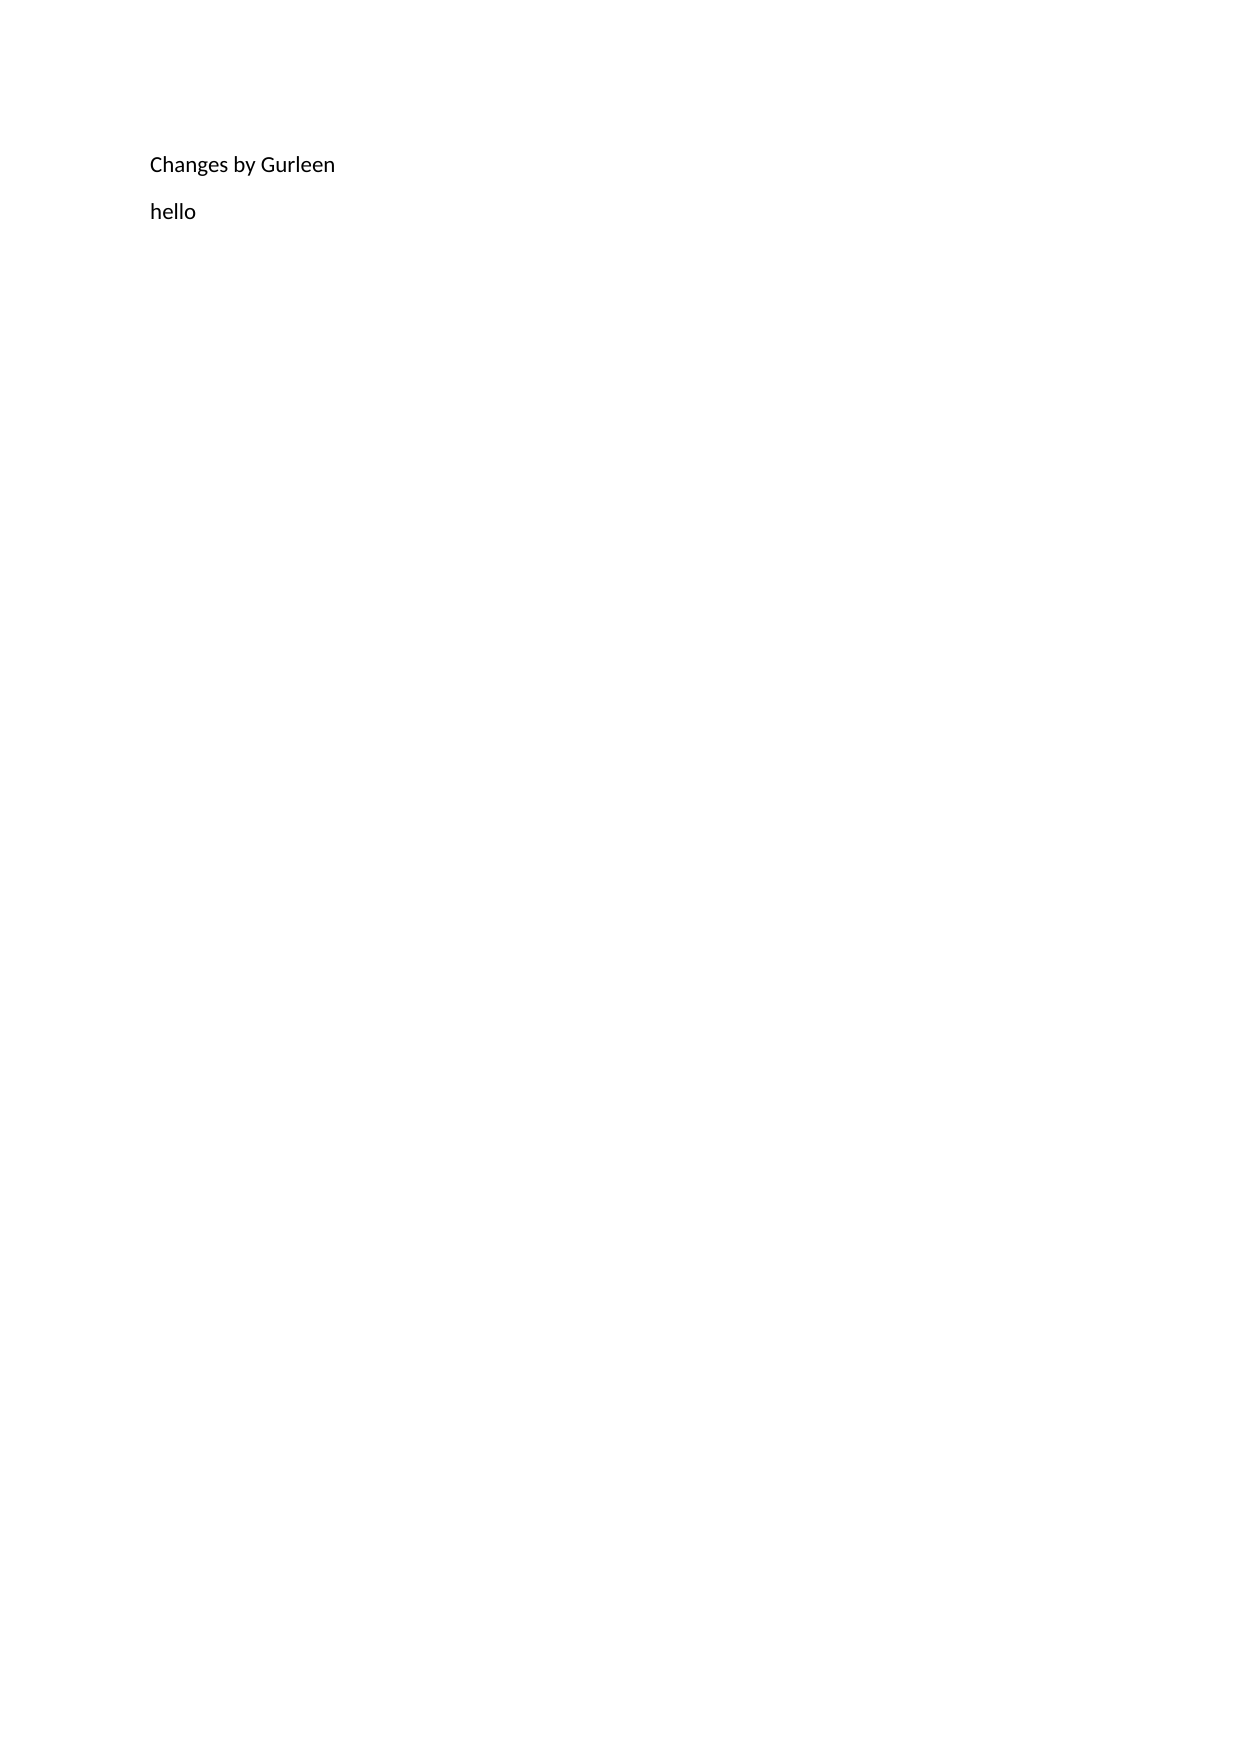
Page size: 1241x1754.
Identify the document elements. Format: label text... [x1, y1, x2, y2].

text Changes by Gurleen [150, 150, 1090, 178]
text hello [150, 197, 1090, 225]
